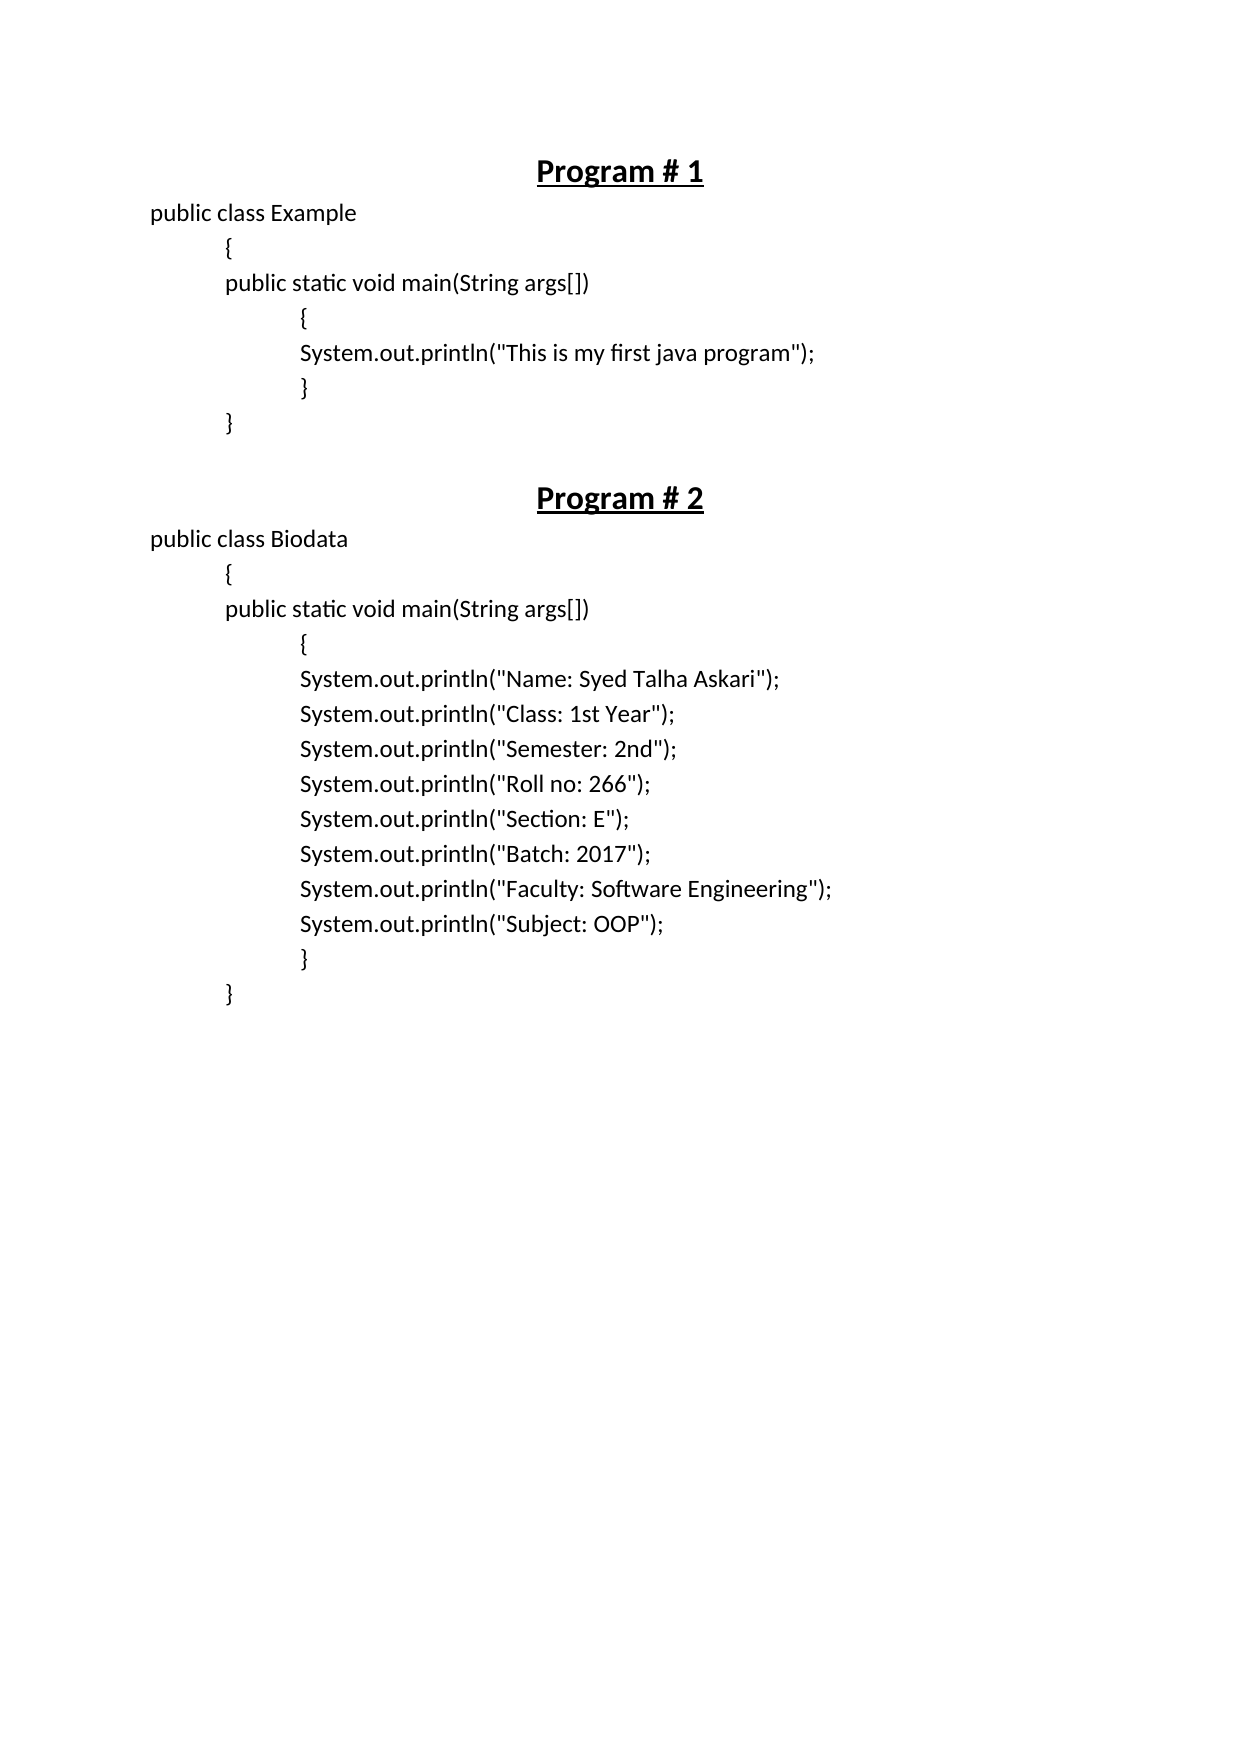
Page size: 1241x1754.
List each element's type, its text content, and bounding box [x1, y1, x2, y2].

text { [150, 628, 1090, 659]
text System.out.println("Semester: 2nd"); [150, 733, 1090, 764]
text System.out.println("Subject: OOP"); [150, 908, 1090, 939]
text System.out.println("This is my first java program"); [150, 337, 1090, 367]
text System.out.println("Faculty: Software Engineering"); [150, 873, 1090, 904]
text public class Example [150, 197, 1090, 227]
text public class Biodata [150, 523, 1090, 554]
text public static void main(String args[]) [150, 593, 1090, 624]
text { [150, 558, 1090, 589]
text { [150, 232, 1090, 262]
text System.out.println("Class: 1st Year"); [150, 698, 1090, 729]
text } [150, 978, 1090, 1009]
text System.out.println("Name: Syed Talha Askari"); [150, 663, 1090, 694]
text System.out.println("Roll no: 266"); [150, 768, 1090, 799]
text { [150, 302, 1090, 332]
text Program # 2 [150, 477, 1090, 517]
text public static void main(String args[]) [150, 267, 1090, 297]
text } [150, 372, 1090, 402]
text System.out.println("Section: E"); [150, 803, 1090, 834]
text System.out.println("Batch: 2017"); [150, 838, 1090, 869]
text } [150, 407, 1090, 437]
text Program # 1 [150, 150, 1090, 191]
text } [150, 943, 1090, 974]
